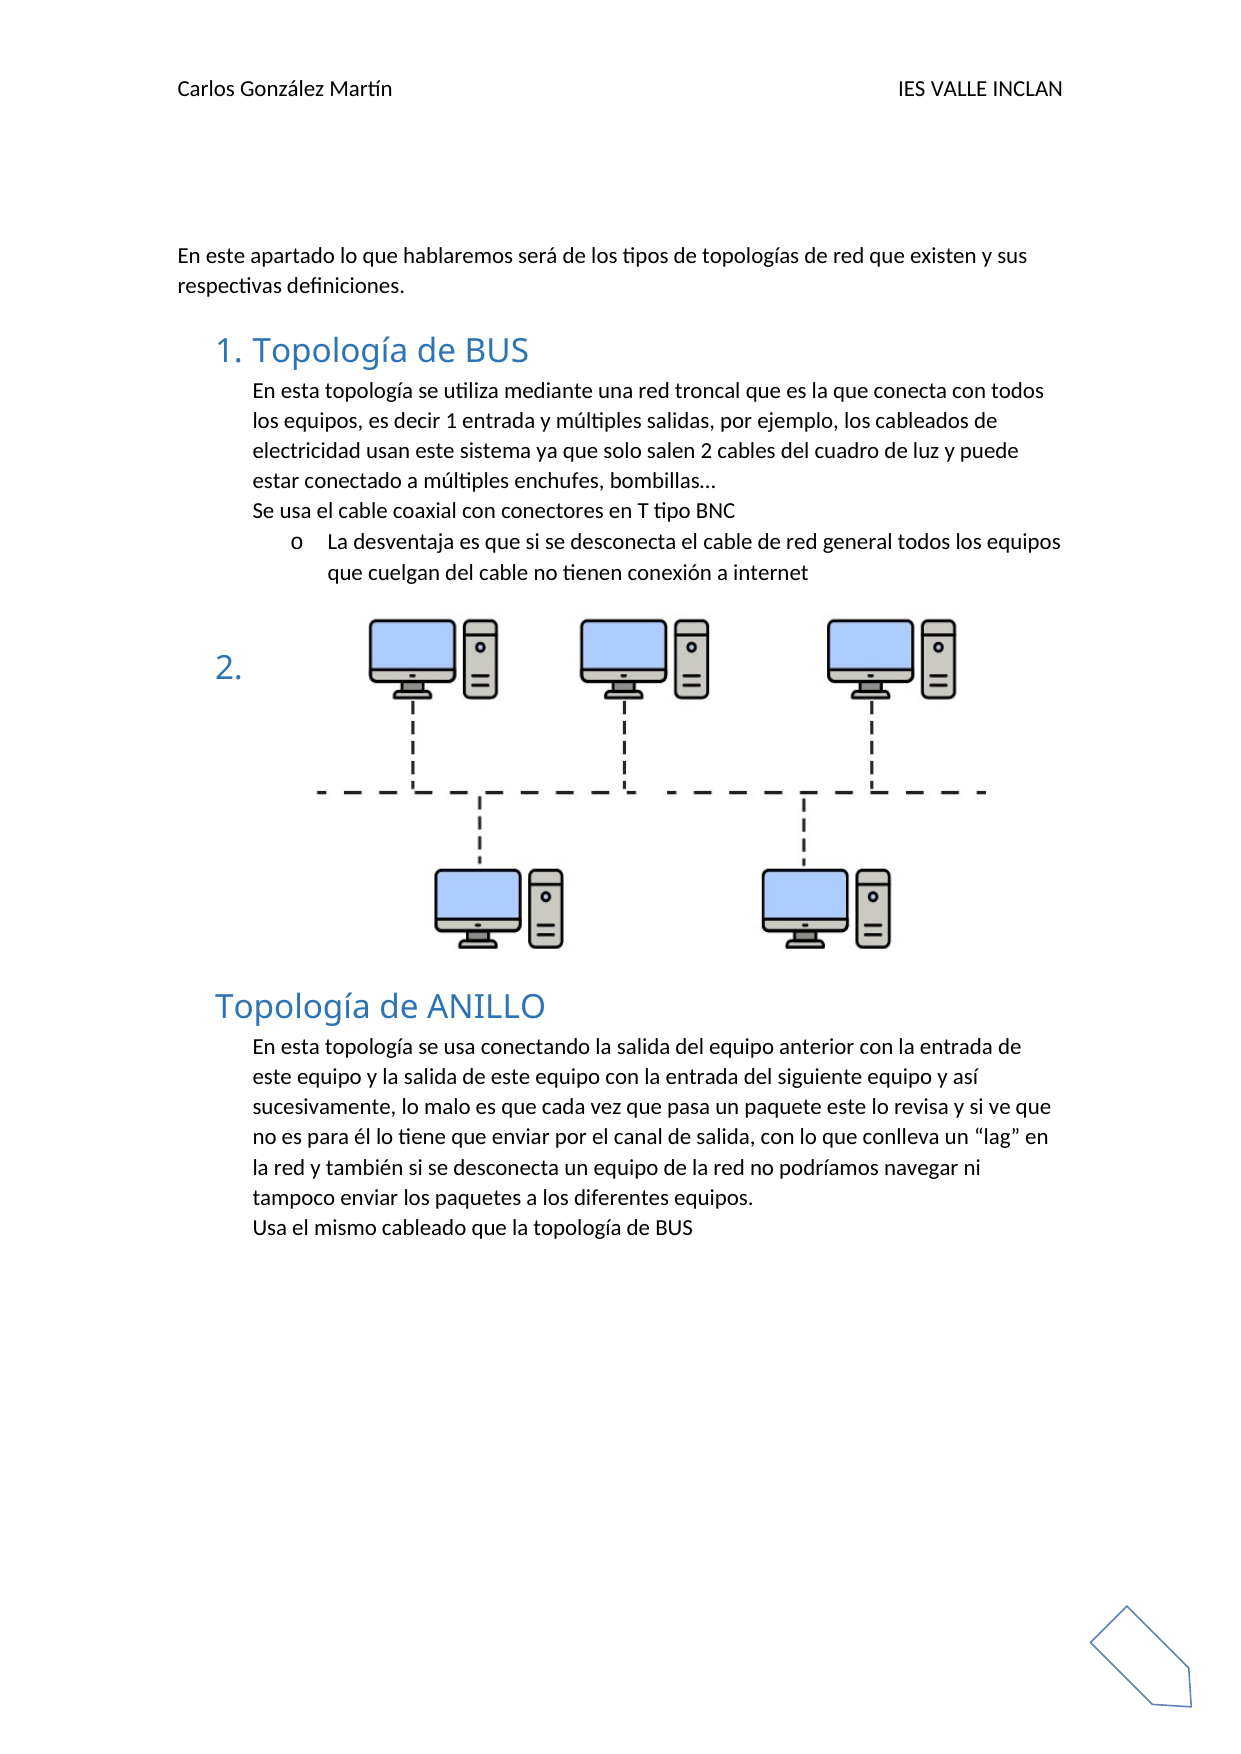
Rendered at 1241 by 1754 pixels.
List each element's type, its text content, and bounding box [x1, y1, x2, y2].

subtitle Topología de BUS [215, 327, 1063, 372]
list Usa el mismo cableado que la topología de BUS [252, 1213, 1063, 1241]
list Se usa el cable coaxial con conectores en T tipo BNC [252, 497, 1063, 524]
picture [309, 611, 1002, 967]
list En esta topología se utiliza mediante una red troncal que es la que conecta con todos los equipos, es decir 1 entrada y múltiples salidas, por ejemplo, los cableados de electricidad usan este sistema ya que solo salen 2 cables del cuadro de luz y puede estar conectado a múltiples enchufes, bombillas… [252, 376, 1063, 494]
list En esta topología se usa conectando la salida del equipo anterior con la entrada de este equipo y la salida de este equipo con la entrada del siguiente equipo y así sucesivamente, lo malo es que cada vez que pasa un paquete este lo revisa y si ve que no es para él lo tiene que enviar por el canal de salida, con lo que conlleva un “lag” en la red y también si se desconecta un equipo de la red no podríamos navegar ni tampoco enviar los paquetes a los diferentes equipos. [252, 1032, 1063, 1211]
text En este apartado lo que hablaremos será de los tipos de topologías de red que existen y sus respectivas definiciones. [177, 241, 1063, 299]
list La desventaja es que si se desconecta el cable de red general todos los equipos que cuelgan del cable no tienen conexión a internet [290, 527, 1063, 586]
